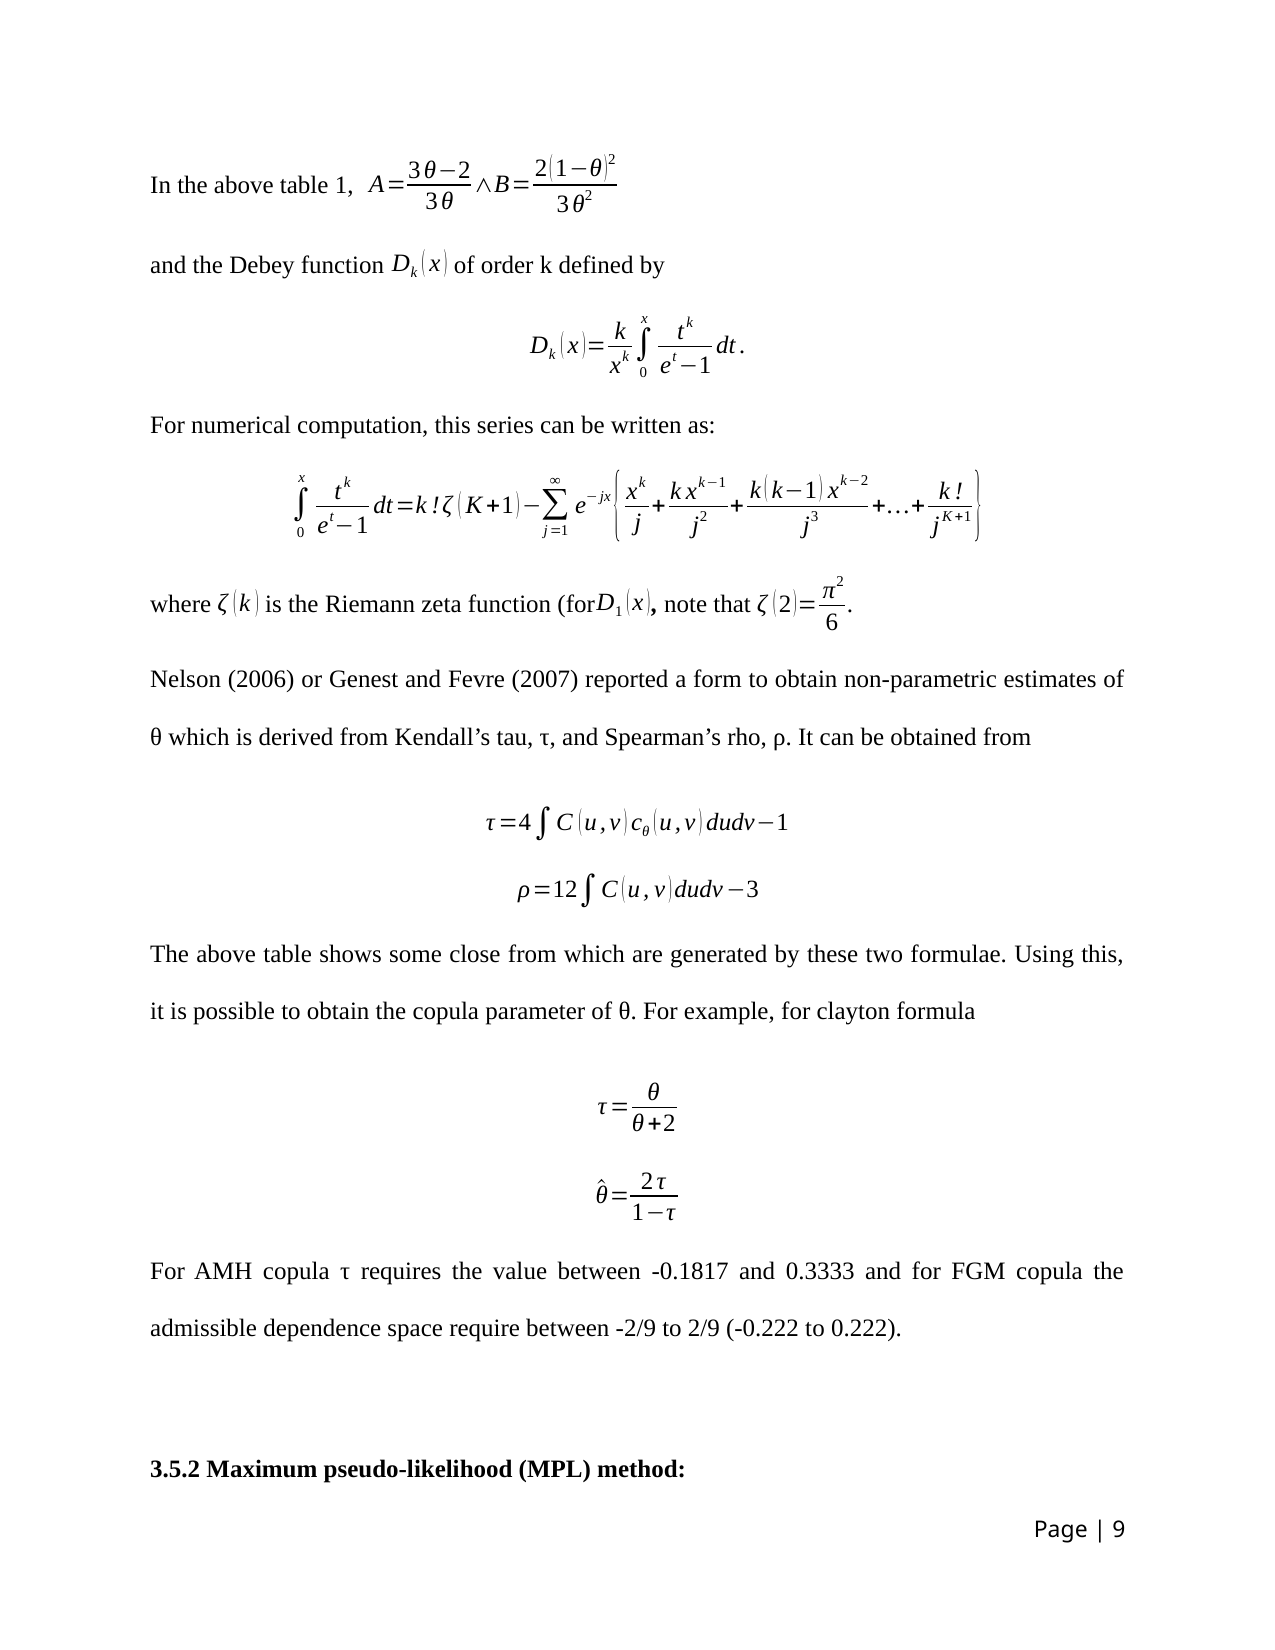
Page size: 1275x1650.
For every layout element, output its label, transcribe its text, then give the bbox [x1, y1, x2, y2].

text In the above table 1, [150, 150, 1125, 218]
text and the Debey function of order k defined by [150, 248, 1125, 281]
text For AMH copula τ requires the value between -0.1817 and 0.3333 and for FGM copula the admissible dependence space require between -2/9 to 2/9 (-0.222 to 0.222). [150, 1256, 1125, 1342]
text The above table shows some close from which are generated by these two formulae. Using this, it is possible to obtain the copula parameter of θ. For example, for clayton formula [150, 939, 1125, 1025]
text Nelson (2006) or Genest and Fevre (2007) reported a form to obtain non-parametric estimates of θ which is derived from Kendall’s tau, τ, and Spearman’s rho, ρ. It can be obtained from [150, 664, 1125, 750]
text 3.5.2 Maximum pseudo-likelihood (MPL) method: [150, 1454, 1125, 1483]
text For numerical computation, this series can be written as: [150, 410, 1125, 439]
text where is the Riemann zeta function (for, note that . [150, 572, 1125, 635]
